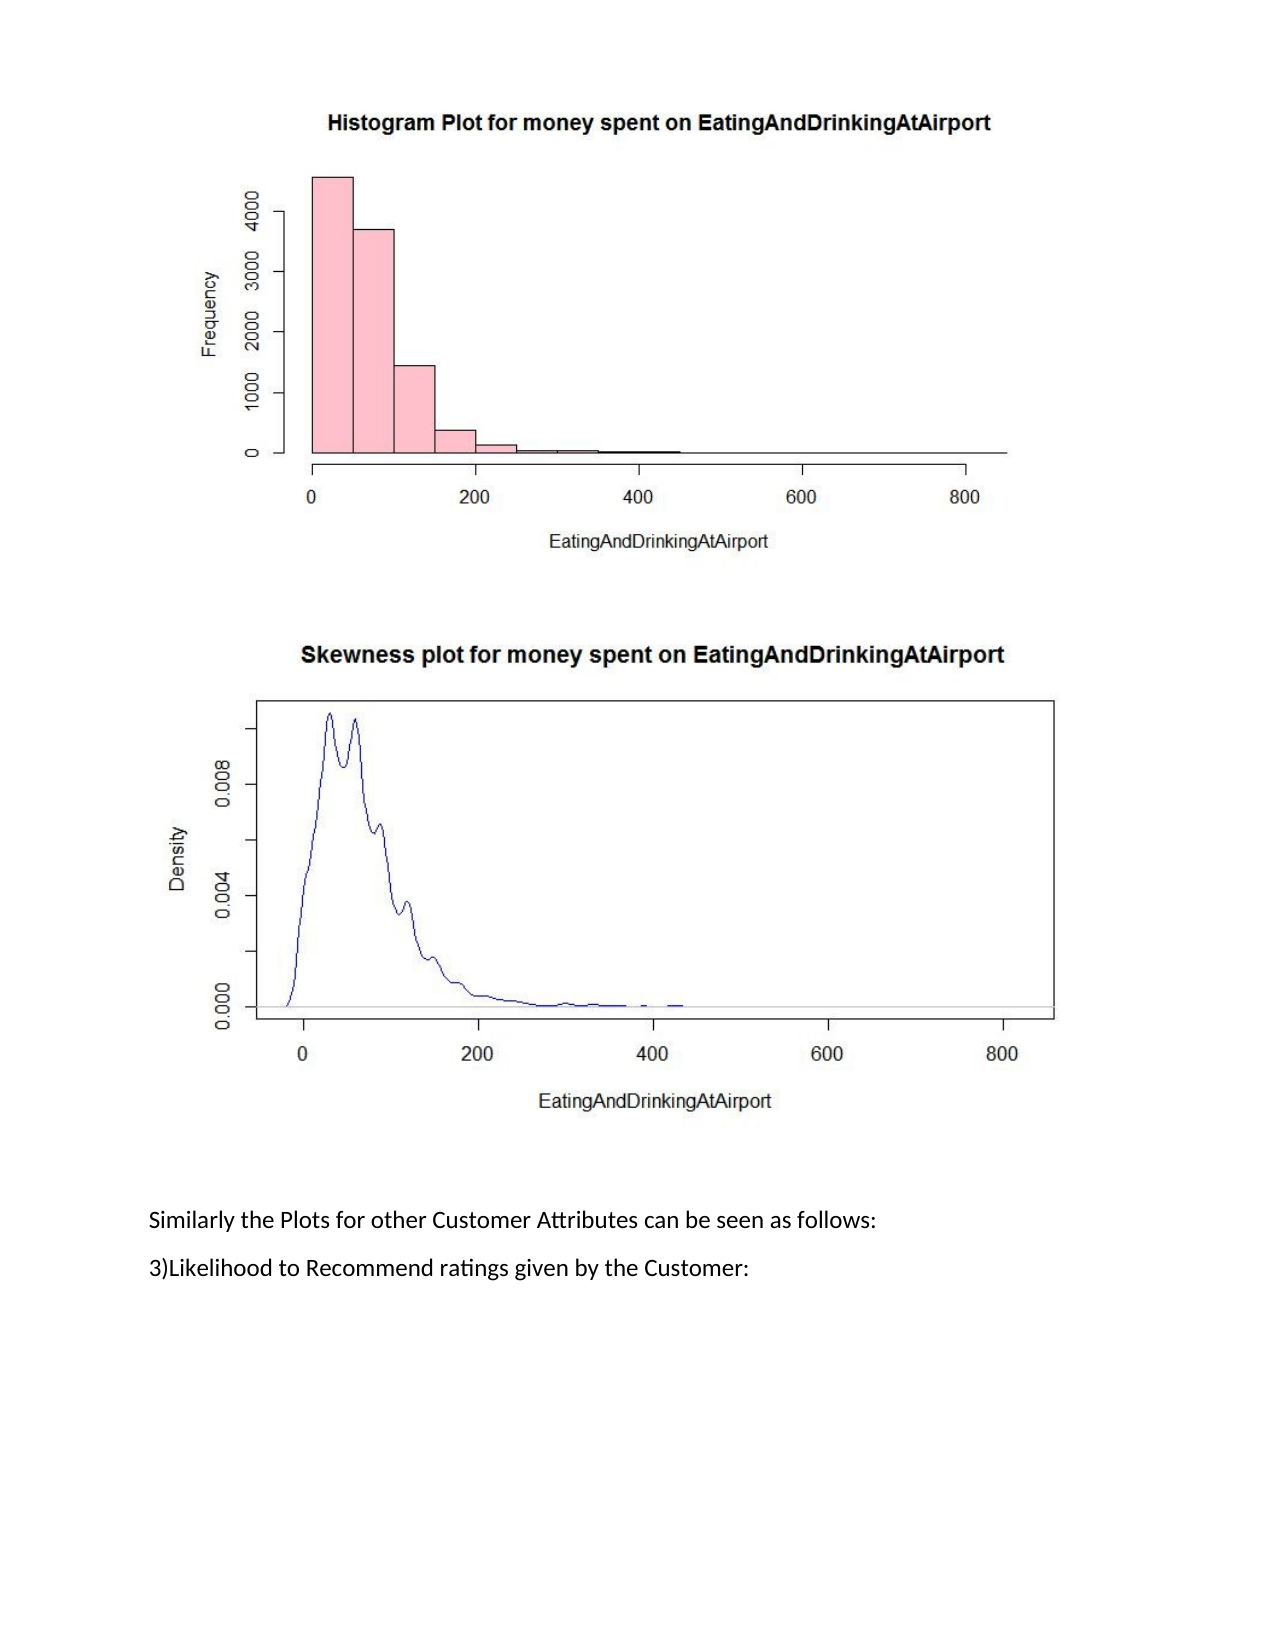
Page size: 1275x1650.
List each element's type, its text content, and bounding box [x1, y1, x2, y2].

picture [195, 77, 1080, 575]
picture [162, 607, 1103, 1137]
text Similarly the Plots for other Customer Attributes can be seen as follows: [148, 1204, 1139, 1234]
text 3)Likelihood to Recommend ratings given by the Customer: [148, 1252, 1139, 1283]
